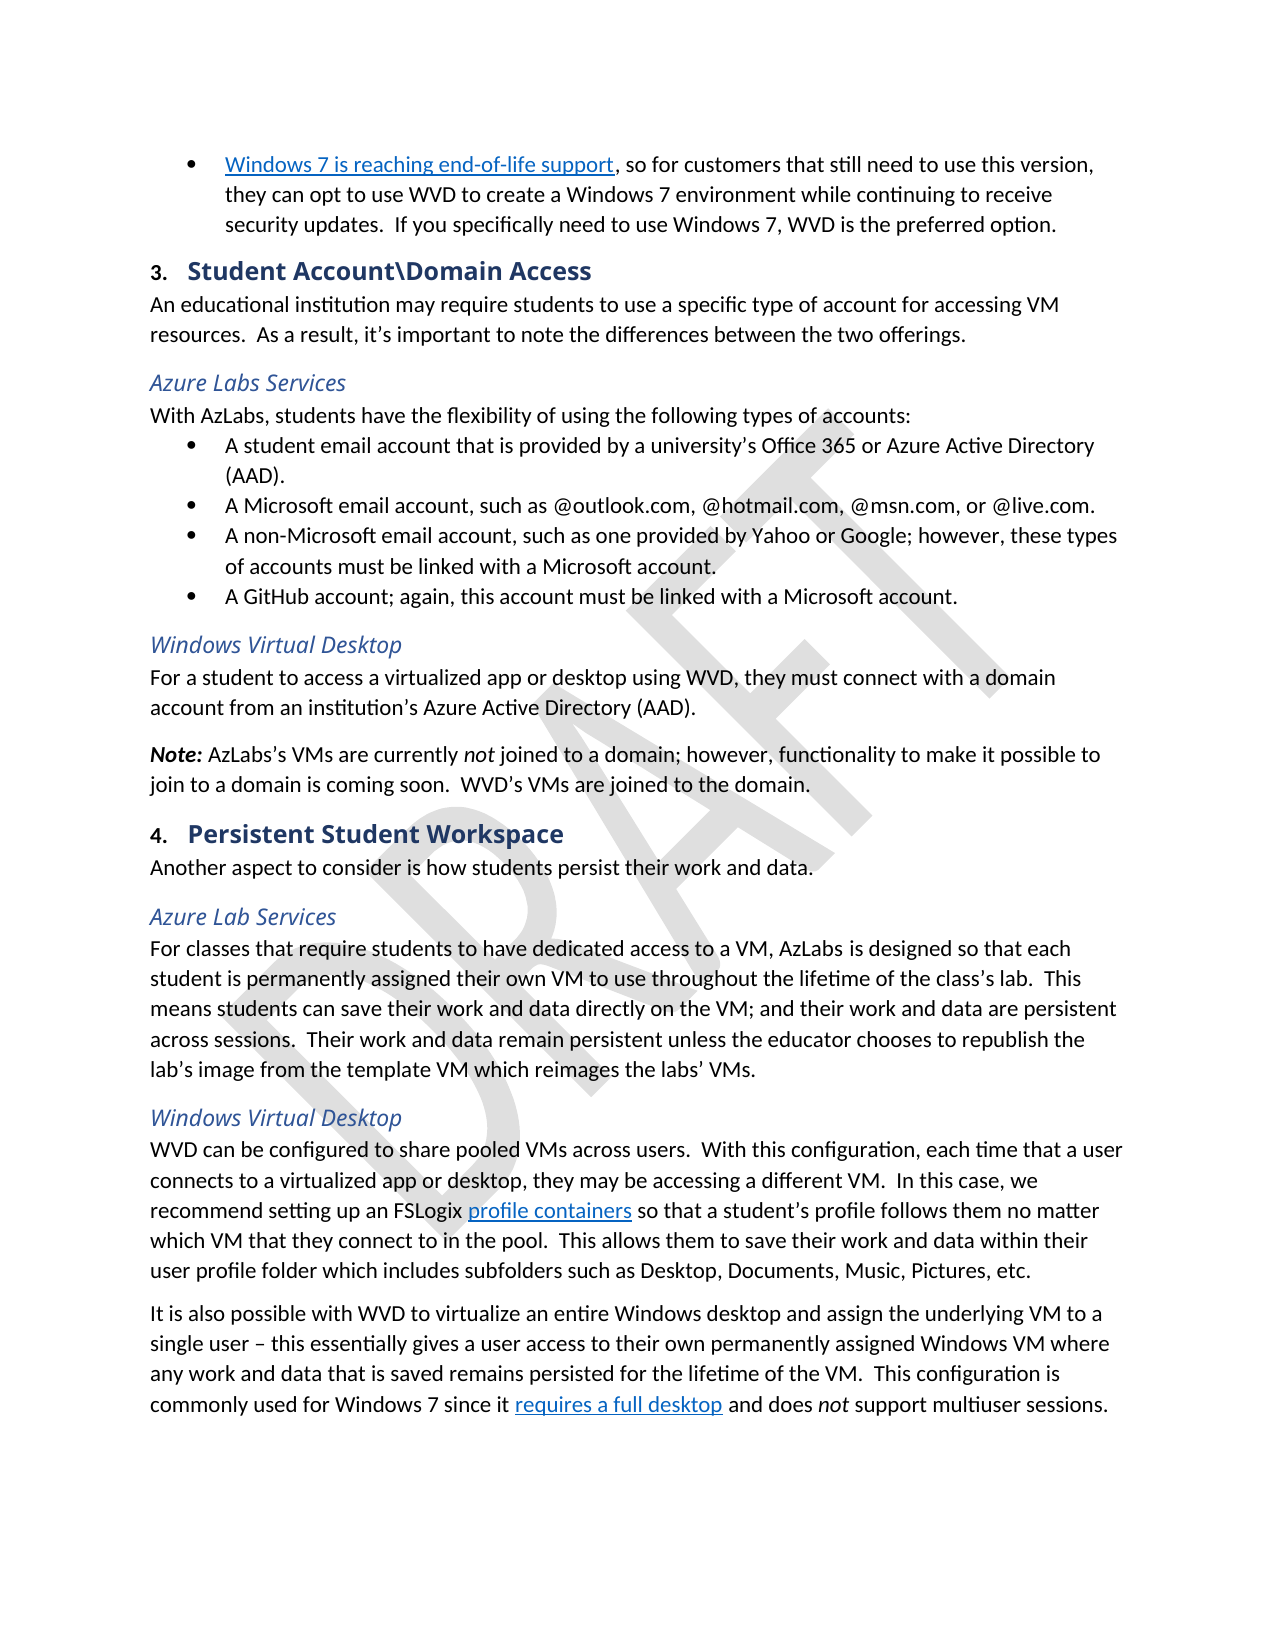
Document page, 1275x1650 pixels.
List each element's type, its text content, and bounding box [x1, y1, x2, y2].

subtitle Student Account\Domain Access [150, 253, 1125, 287]
list A non-Microsoft email account, such as one provided by Yahoo or Google; however, these types of accounts must be linked with a Microsoft account. [187, 522, 1125, 580]
list Windows 7 is reaching end-of-life support, so for customers that still need to use this version, they can opt to use WVD to create a Windows 7 environment while continuing to receive security updates. If you specifically need to use Windows 7, WVD is the preferred option. [187, 150, 1125, 238]
text Another aspect to consider is how students persist their work and data. [150, 853, 1125, 882]
list A Microsoft email account, such as @outlook.com, @hotmail.com, @msn.com, or @live.com. [187, 491, 1125, 519]
text An educational institution may require students to use a specific type of account for accessing VM resources. As a result, it’s important to note the differences between the two offerings. [150, 290, 1125, 348]
text It is also possible with WVD to virtualize an entire Windows desktop and assign the underlying VM to a single user – this essentially gives a user access to their own permanently assigned Windows VM where any work and data that is saved remains persisted for the lifetime of the VM. This configuration is commonly used for Windows 7 since it requires a full desktop and does not support multiuser sessions. [150, 1299, 1125, 1418]
subtitle Azure Labs Services [150, 367, 1125, 398]
text Note: AzLabs’s VMs are currently not joined to a domain; however, functionality to make it possible to join to a domain is coming soon. WVD’s VMs are joined to the domain. [150, 740, 1125, 798]
text For a student to access a virtualized app or desktop using WVD, they must connect with a domain account from an institution’s Azure Active Directory (AAD). [150, 663, 1125, 721]
subtitle Windows Virtual Desktop [150, 629, 1125, 660]
subtitle Persistent Student Workspace [150, 817, 1125, 851]
list A GitHub account; again, this account must be linked with a Microsoft account. [187, 582, 1125, 610]
subtitle Azure Lab Services [150, 900, 1125, 932]
text With AzLabs, students have the flexibility of using the following types of accounts: [150, 401, 1125, 429]
text WVD can be configured to share pooled VMs across users. With this configuration, each time that a user connects to a virtualized app or desktop, they may be accessing a different VM. In this case, we recommend setting up an FSLogix profile containers so that a student’s profile follows them no matter which VM that they connect to in the pool. This allows them to save their work and data within their user profile folder which includes subfolders such as Desktop, Documents, Music, Pictures, etc. [150, 1136, 1125, 1284]
list A student email account that is provided by a university’s Office 365 or Azure Active Directory (AAD). [187, 431, 1125, 489]
text For classes that require students to have dedicated access to a VM, AzLabs is designed so that each student is permanently assigned their own VM to use throughout the lifetime of the class’s lab. This means students can save their work and data directly on the VM; and their work and data are persistent across sessions. Their work and data remain persistent unless the educator chooses to republish the lab’s image from the template VM which reimages the labs’ VMs. [150, 934, 1125, 1083]
subtitle Windows Virtual Desktop [150, 1102, 1125, 1133]
